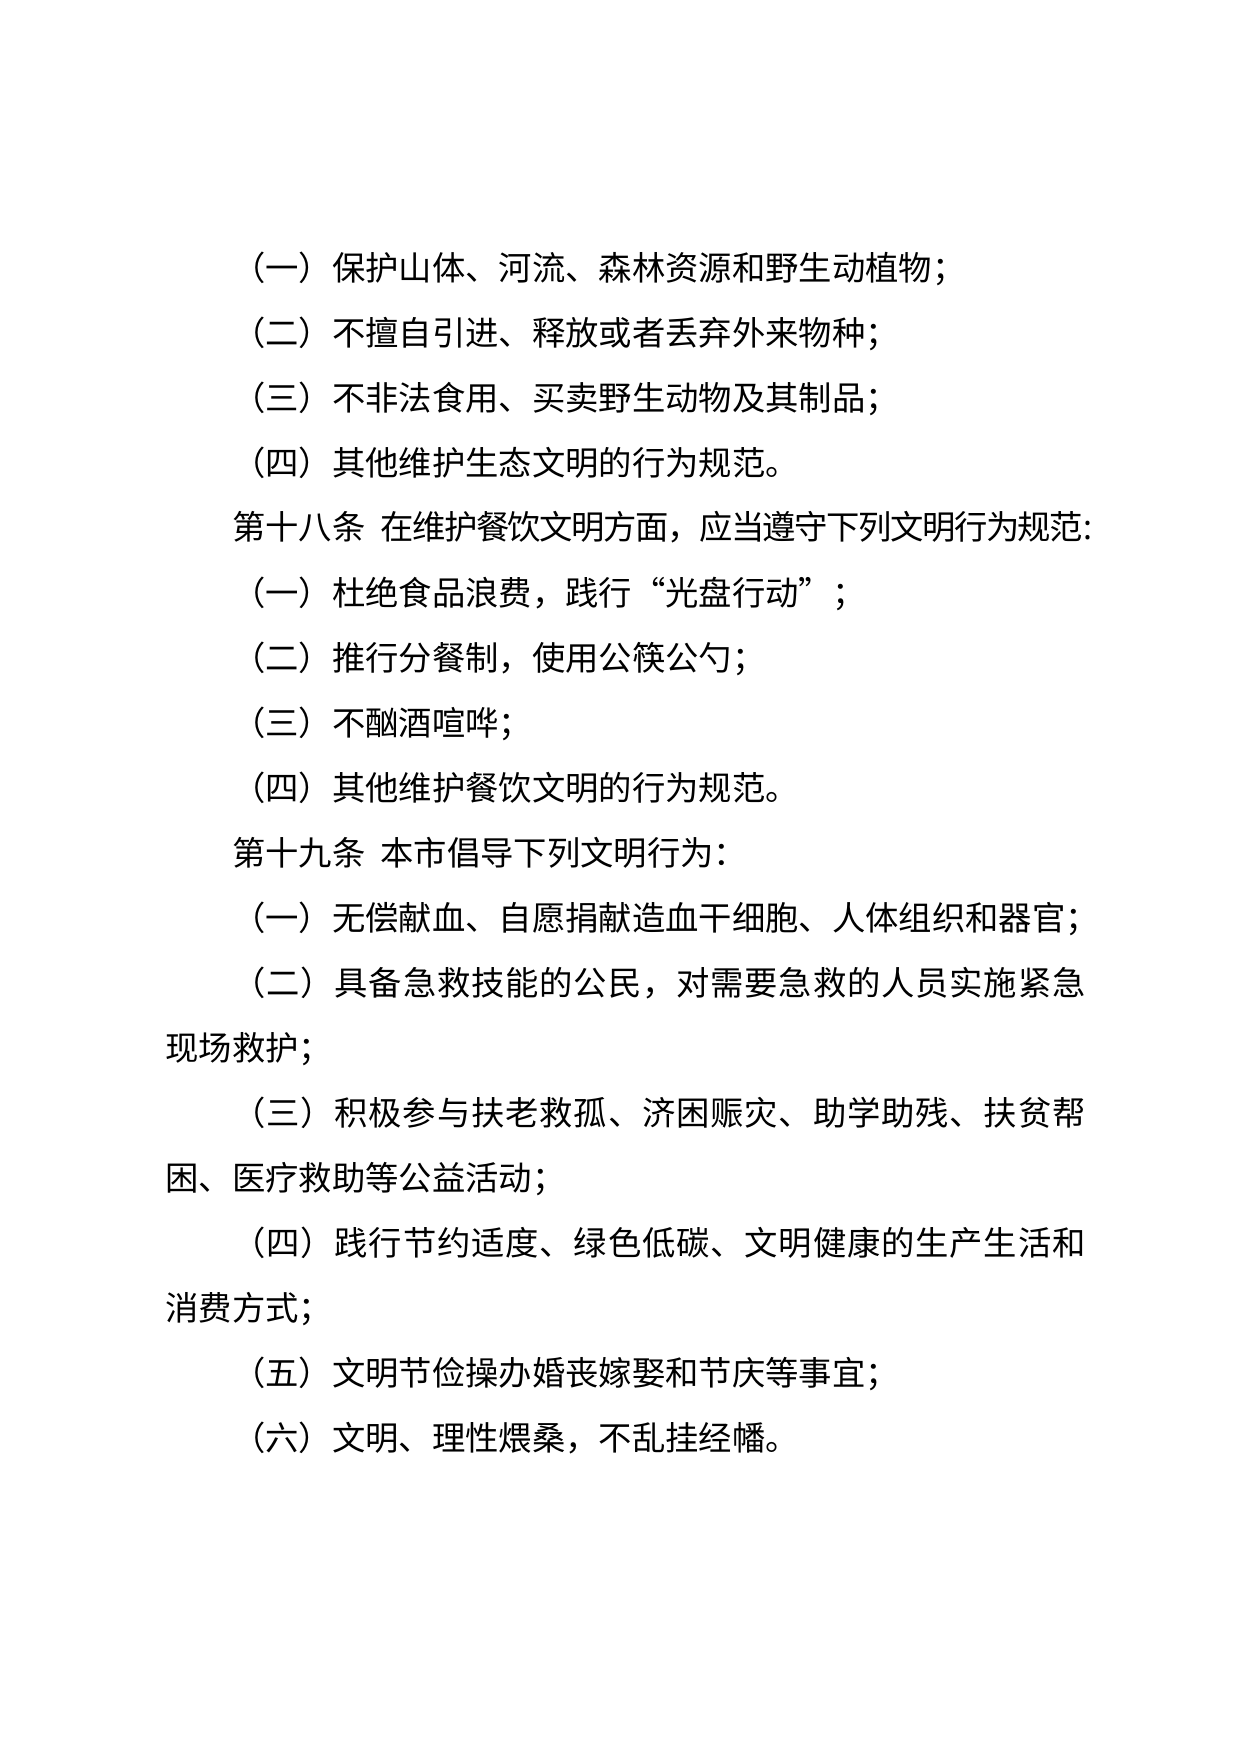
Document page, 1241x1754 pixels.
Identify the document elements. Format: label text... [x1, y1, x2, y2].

text （四）其他维护餐饮文明的行为规范。 [165, 753, 1087, 818]
text （四）践行节约适度、绿色低碳、文明健康的生产生活和消费方式； [165, 1208, 1087, 1338]
text （四）其他维护生态文明的行为规范。 [165, 428, 1087, 493]
text （五）文明节俭操办婚丧嫁娶和节庆等事宜； [165, 1338, 1087, 1403]
text （三）积极参与扶老救孤、济困赈灾、助学助残、扶贫帮困、医疗救助等公益活动； [165, 1078, 1087, 1208]
text 第十九条 本市倡导下列文明行为： [165, 818, 1087, 883]
text （一）杜绝食品浪费，践行“光盘行动”； [165, 558, 1087, 623]
text （三）不酗酒喧哗； [165, 688, 1087, 753]
text （一）保护山体、河流、森林资源和野生动植物； [165, 233, 1087, 298]
text （六）文明、理性煨桑，不乱挂经幡。 [165, 1403, 1087, 1468]
text （二）具备急救技能的公民，对需要急救的人员实施紧急现场救护； [165, 948, 1087, 1078]
text （一）无偿献血、自愿捐献造血干细胞、人体组织和器官； [165, 883, 1087, 948]
text （二）不擅自引进、释放或者丢弃外来物种； [165, 298, 1087, 363]
text 第十八条 在维护餐饮文明方面，应当遵守下列文明行为规范: [165, 493, 1087, 558]
text （二）推行分餐制，使用公筷公勺； [165, 623, 1087, 688]
text （三）不非法食用、买卖野生动物及其制品； [165, 363, 1087, 428]
